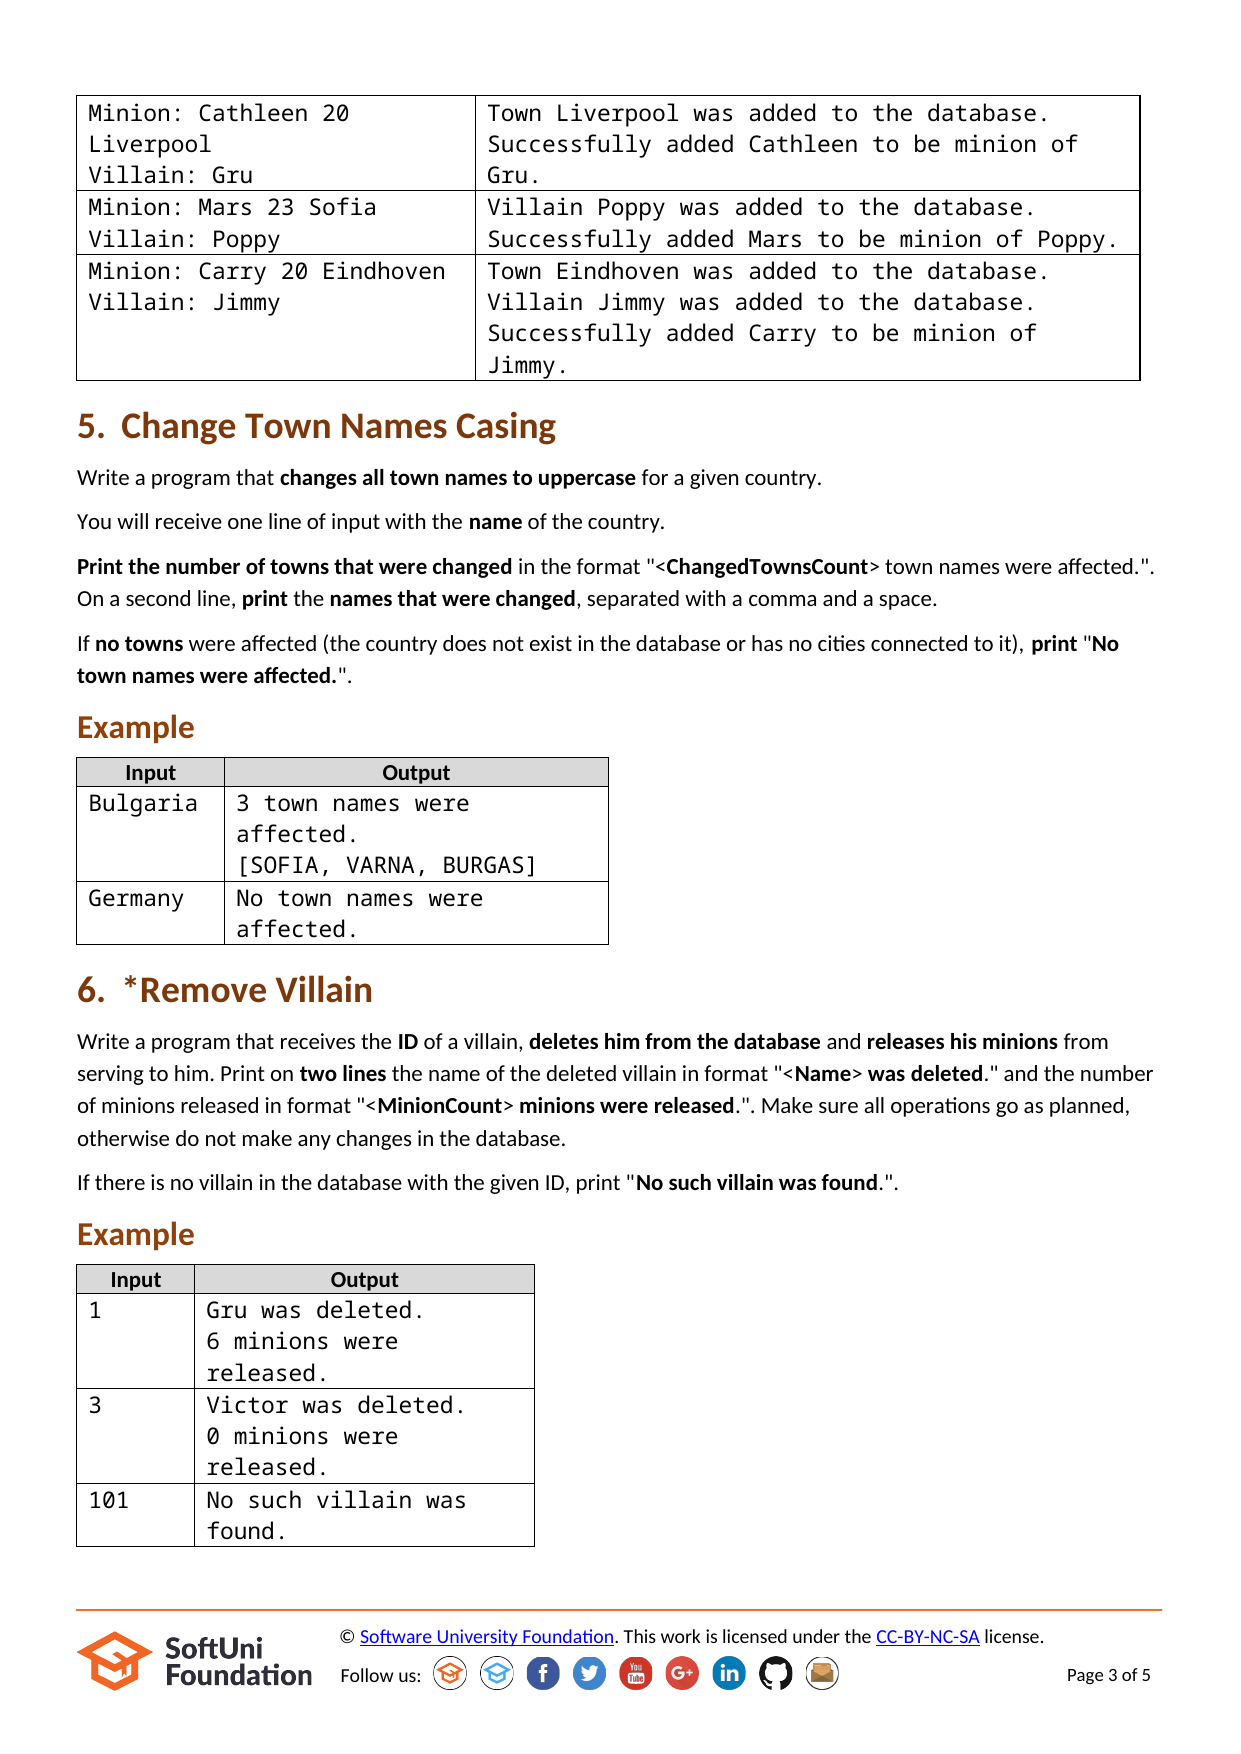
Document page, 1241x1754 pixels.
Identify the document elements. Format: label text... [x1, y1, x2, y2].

picture [573, 1657, 606, 1690]
table_cell Victor was deleted. 0 minions were released. [195, 1389, 534, 1483]
picture [736, 1680, 746, 1690]
picture [665, 1656, 699, 1690]
table_cell No such villain was found. [195, 1484, 534, 1546]
picture [526, 1657, 560, 1690]
text Print the number of towns that were changed in the format "<ChangedTownsCount> town names were affected.". On a second line, print the names that were changed, separated with a comma and a space. [77, 552, 1163, 612]
table_cell 101 [77, 1484, 194, 1546]
text If there is no villain in the database with the given ID, print "No such villain was found.". [77, 1168, 1163, 1196]
picture [433, 1656, 467, 1690]
table_cell Bulgaria [77, 787, 224, 881]
table_header Input [77, 1265, 194, 1293]
table_cell Minion: Carry 20 Eindhoven Villain: Jimmy [77, 255, 475, 380]
picture [712, 1656, 722, 1666]
picture [736, 1656, 746, 1666]
subtitle *Remove Villain [77, 966, 1163, 1012]
table_cell Minion: Cathleen 20 Liverpool Villain: Gru [77, 96, 475, 190]
picture [759, 1656, 793, 1690]
table_cell 1 [77, 1294, 194, 1388]
picture [712, 1680, 722, 1690]
picture [76, 1631, 312, 1691]
table_cell 3 town names were affected. [SOFIA, VARNA, BURGAS] [225, 787, 608, 881]
text If no towns were affected (the country does not exist in the database or has no cities connected to it), print "No town names were affected.". [77, 629, 1163, 689]
picture [480, 1656, 514, 1690]
table_cell Minion: Mars 23 Sofia Villain: Poppy [77, 191, 475, 254]
table_cell 3 [77, 1389, 194, 1483]
picture [727, 1670, 738, 1680]
table_header Output [195, 1265, 534, 1293]
table_cell Town Liverpool was added to the database. Successfully added Cathleen to be minion of Gru. [476, 96, 1139, 190]
subtitle Example [77, 706, 1163, 747]
text Write a program that changes all town names to uppercase for a given country. [77, 463, 1163, 491]
subtitle Change Town Names Casing [77, 402, 1163, 447]
table_cell Germany [77, 882, 224, 944]
table_cell Town Eindhoven was added to the database. Villain Jimmy was added to the database. Successfully added Carry to be minion of Jimmy. [476, 255, 1139, 380]
table_cell Villain Poppy was added to the database. Successfully added Mars to be minion of Poppy. [476, 191, 1139, 254]
table_cell Gru was deleted. 6 minions were released. [195, 1294, 534, 1388]
text Write a program that receives the ID of a villain, deletes him from the database and releases his minions from serving to him. Print on two lines the name of the deleted villain in format "<Name> was deleted." and the number of minions released in format "<MinionCount> minions were released.". Make sure all operations go as planned, otherwise do not make any changes in the database. [77, 1027, 1163, 1152]
subtitle Example [77, 1213, 1163, 1254]
table_cell No town names were affected. [225, 882, 608, 944]
picture [806, 1657, 839, 1690]
table_header Input [77, 758, 224, 786]
text You will receive one line of input with the name of the country. [77, 507, 1163, 535]
picture [619, 1657, 653, 1690]
table_header Output [225, 758, 608, 786]
